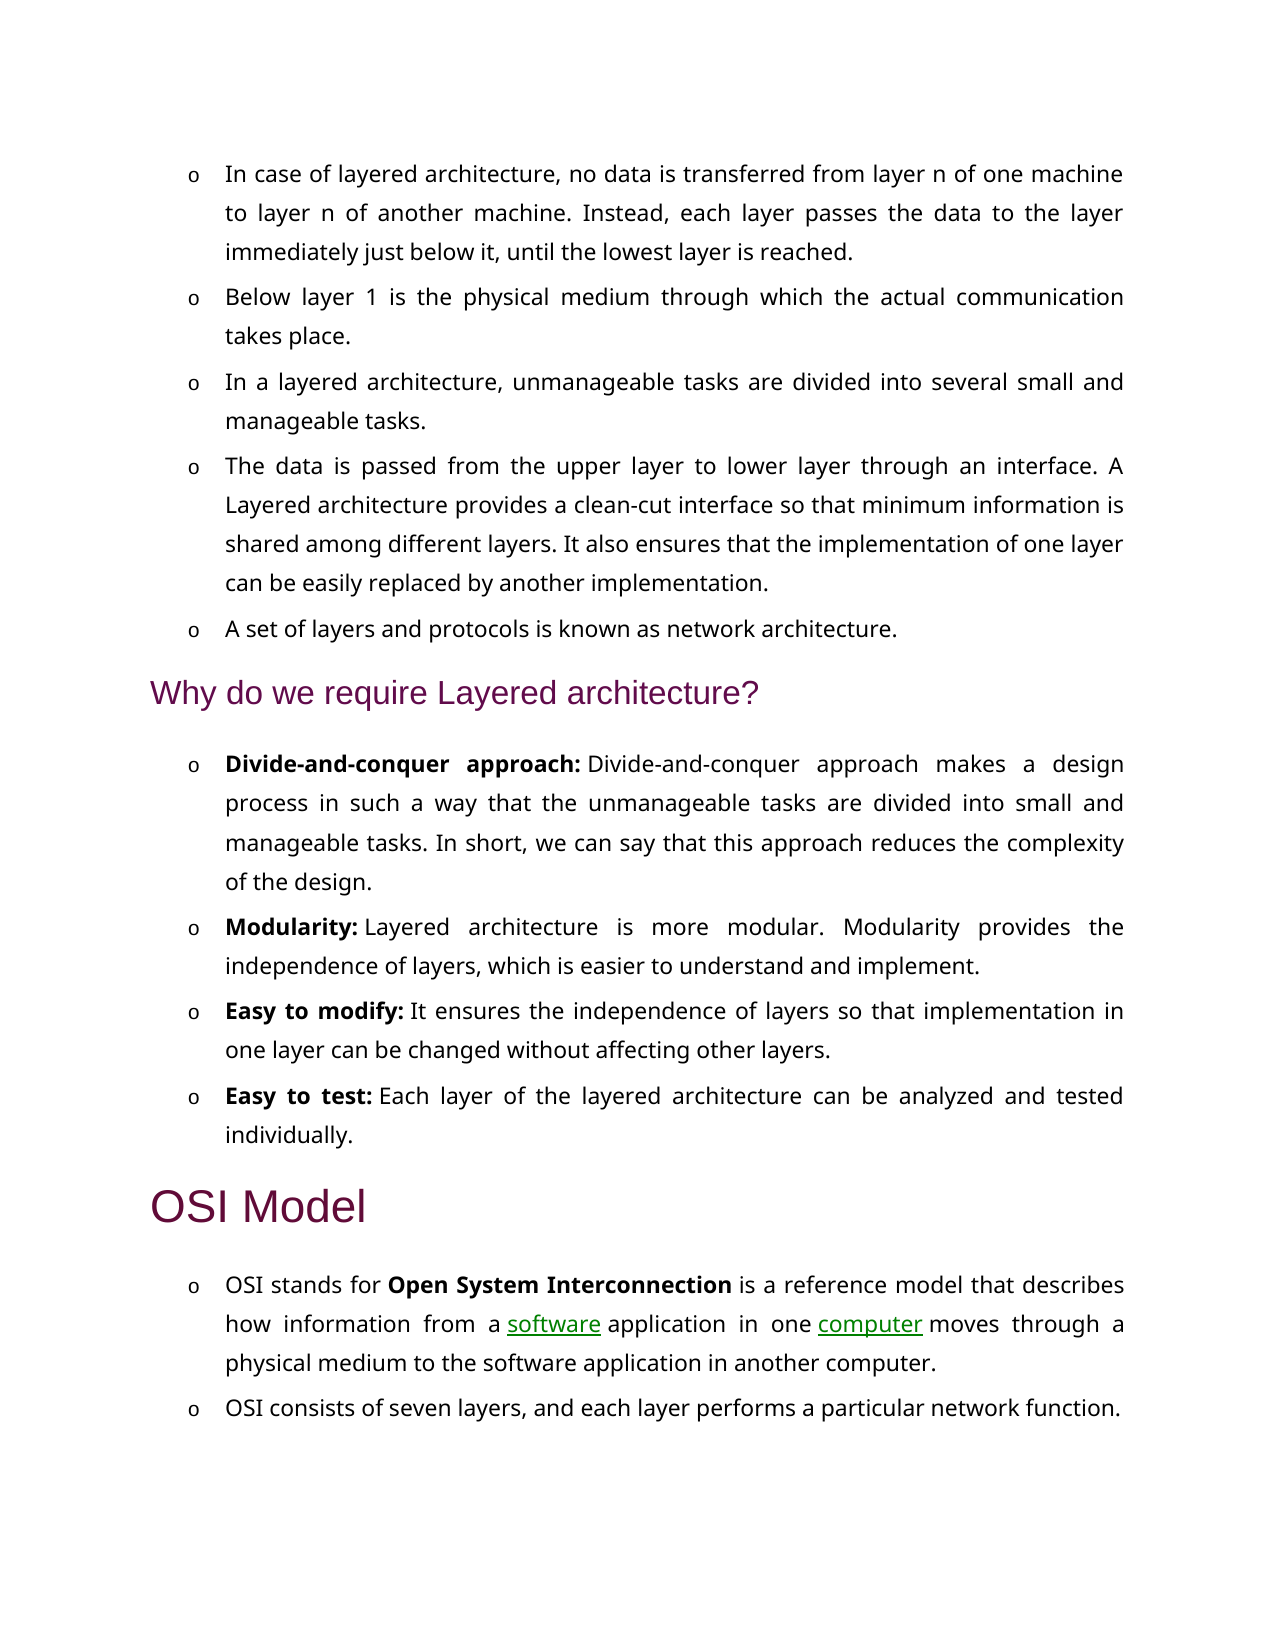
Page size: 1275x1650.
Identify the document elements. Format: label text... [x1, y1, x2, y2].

subtitle OSI Model [150, 1179, 1125, 1232]
list OSI stands for Open System Interconnection is a reference model that describes how information from a software application in one computer moves through a physical medium to the software application in another computer. [187, 1261, 1125, 1378]
list A set of layers and protocols is known as network architecture. [187, 605, 1125, 644]
list The data is passed from the upper layer to lower layer through an interface. A Layered architecture provides a clean-cut interface so that minimum information is shared among different layers. It also ensures that the implementation of one layer can be easily replaced by another implementation. [187, 442, 1125, 598]
list Modularity: Layered architecture is more modular. Modularity provides the independence of layers, which is easier to understand and implement. [187, 903, 1125, 981]
list Below layer 1 is the physical medium through which the actual communication takes place. [187, 273, 1125, 352]
list In case of layered architecture, no data is transferred from layer n of one machine to layer n of another machine. Instead, each layer passes the data to the layer immediately just below it, until the lowest layer is reached. [187, 150, 1125, 267]
list Easy to test: Each layer of the layered architecture can be analyzed and tested individually. [187, 1072, 1125, 1150]
subtitle Why do we require Layered architecture? [150, 673, 1125, 711]
list OSI consists of seven layers, and each layer performs a particular network function. [187, 1384, 1125, 1423]
list Divide-and-conquer approach: Divide-and-conquer approach makes a design process in such a way that the unmanageable tasks are divided into small and manageable tasks. In short, we can say that this approach reduces the complexity of the design. [187, 741, 1125, 897]
list In a layered architecture, unmanageable tasks are divided into several small and manageable tasks. [187, 358, 1125, 436]
list Easy to modify: It ensures the independence of layers so that implementation in one layer can be changed without affecting other layers. [187, 987, 1125, 1066]
